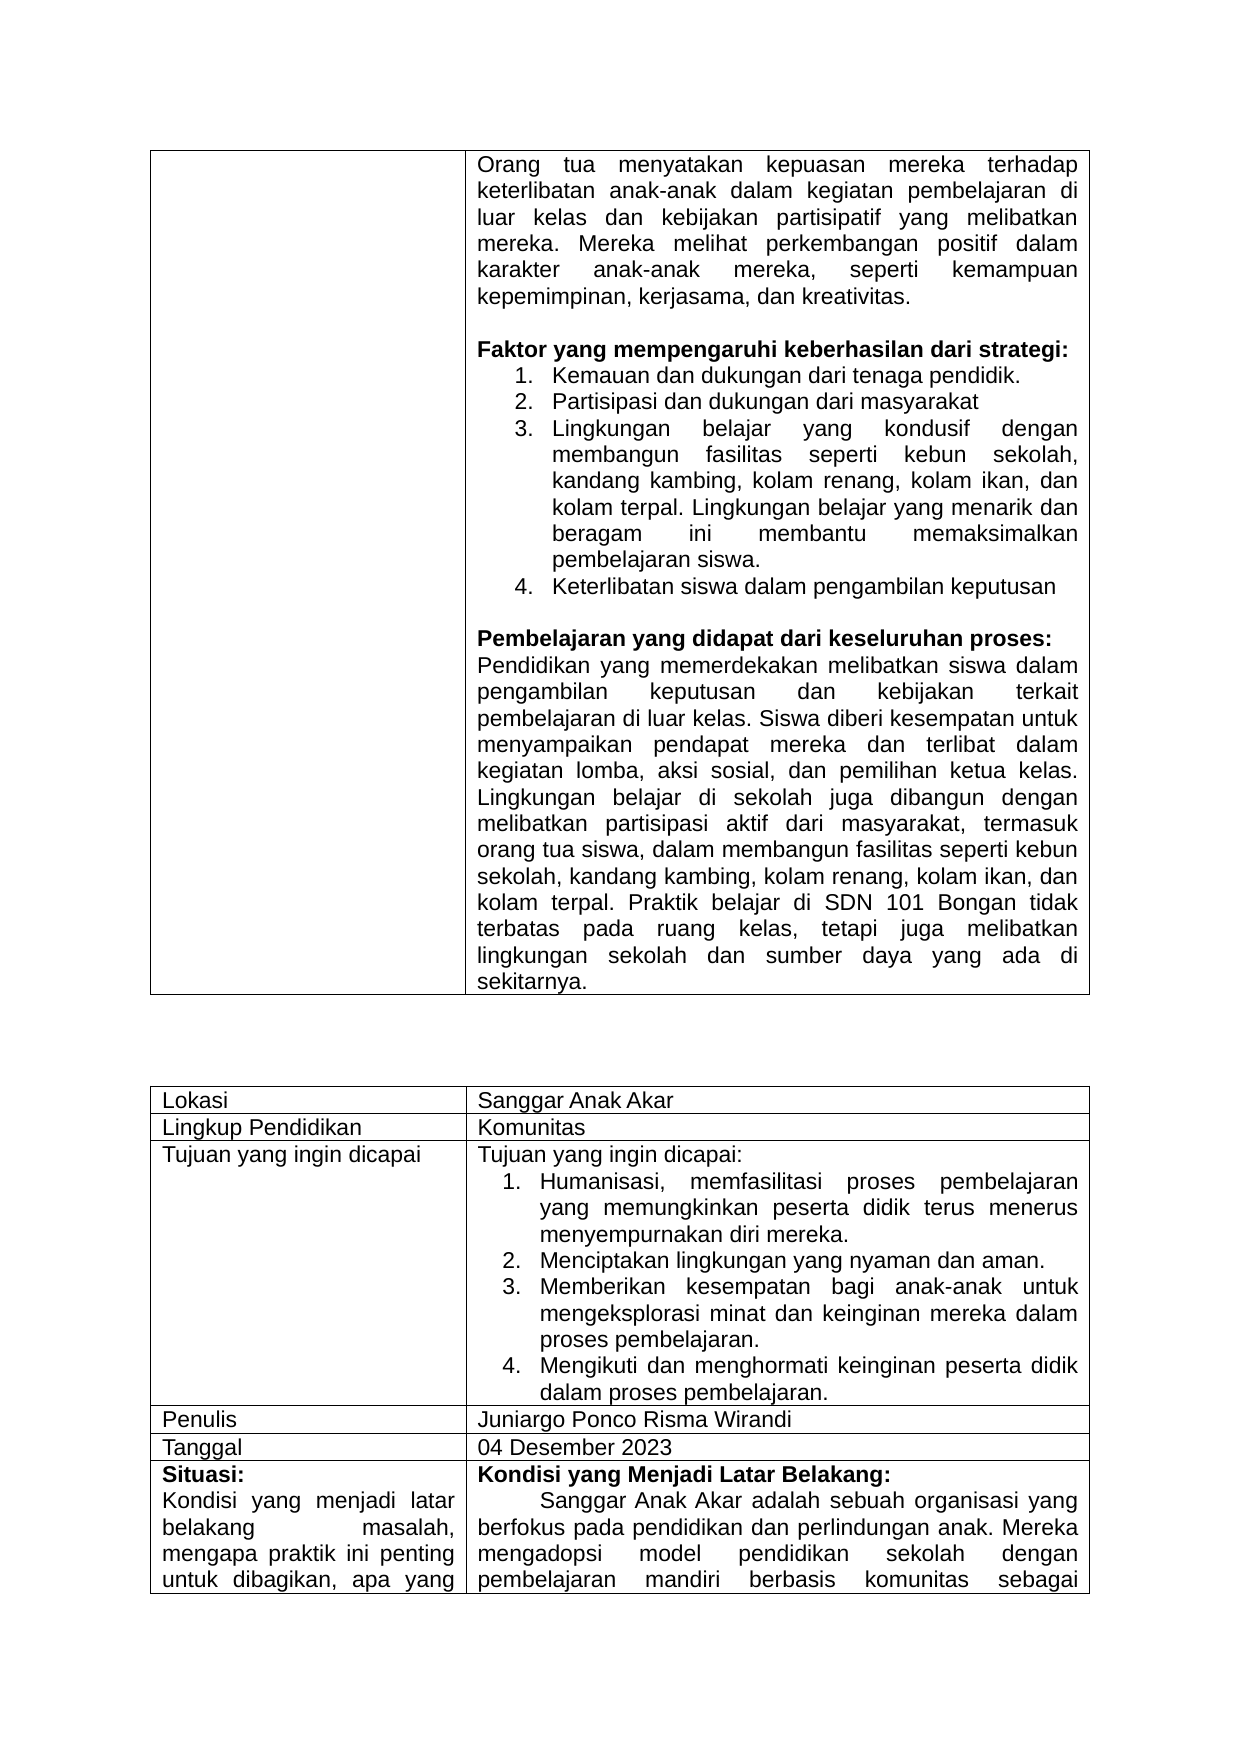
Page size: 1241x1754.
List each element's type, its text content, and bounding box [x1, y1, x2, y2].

table_cell Tujuan yang ingin dicapai [151, 1141, 466, 1405]
table_cell Tujuan yang ingin dicapai: Humanisasi, memfasilitasi proses pembelajaran yang memungkinkan peserta didik terus menerus menyempurnakan diri mereka. Menciptakan lingkungan yang nyaman dan aman. Memberikan kesempatan bagi anak-anak untuk mengeksplorasi minat dan keinginan mereka dalam proses pembelajaran. Mengikuti dan menghormati keinginan peserta didik dalam proses pembelajaran. [467, 1141, 1089, 1405]
table_cell 04 Desember 2023 [467, 1434, 1089, 1460]
table_cell Komunitas [467, 1114, 1089, 1140]
table_cell Tanggal [151, 1434, 466, 1460]
table_header Sanggar Anak Akar [467, 1087, 1089, 1113]
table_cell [151, 1461, 466, 1593]
table_cell Juniargo Ponco Risma Wirandi [467, 1406, 1089, 1432]
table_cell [467, 1461, 1089, 1593]
table_header Lokasi [151, 1087, 466, 1113]
table_cell Penulis [151, 1406, 466, 1432]
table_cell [466, 151, 1089, 994]
table_cell Lingkup Pendidikan [151, 1114, 466, 1140]
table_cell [151, 151, 465, 994]
